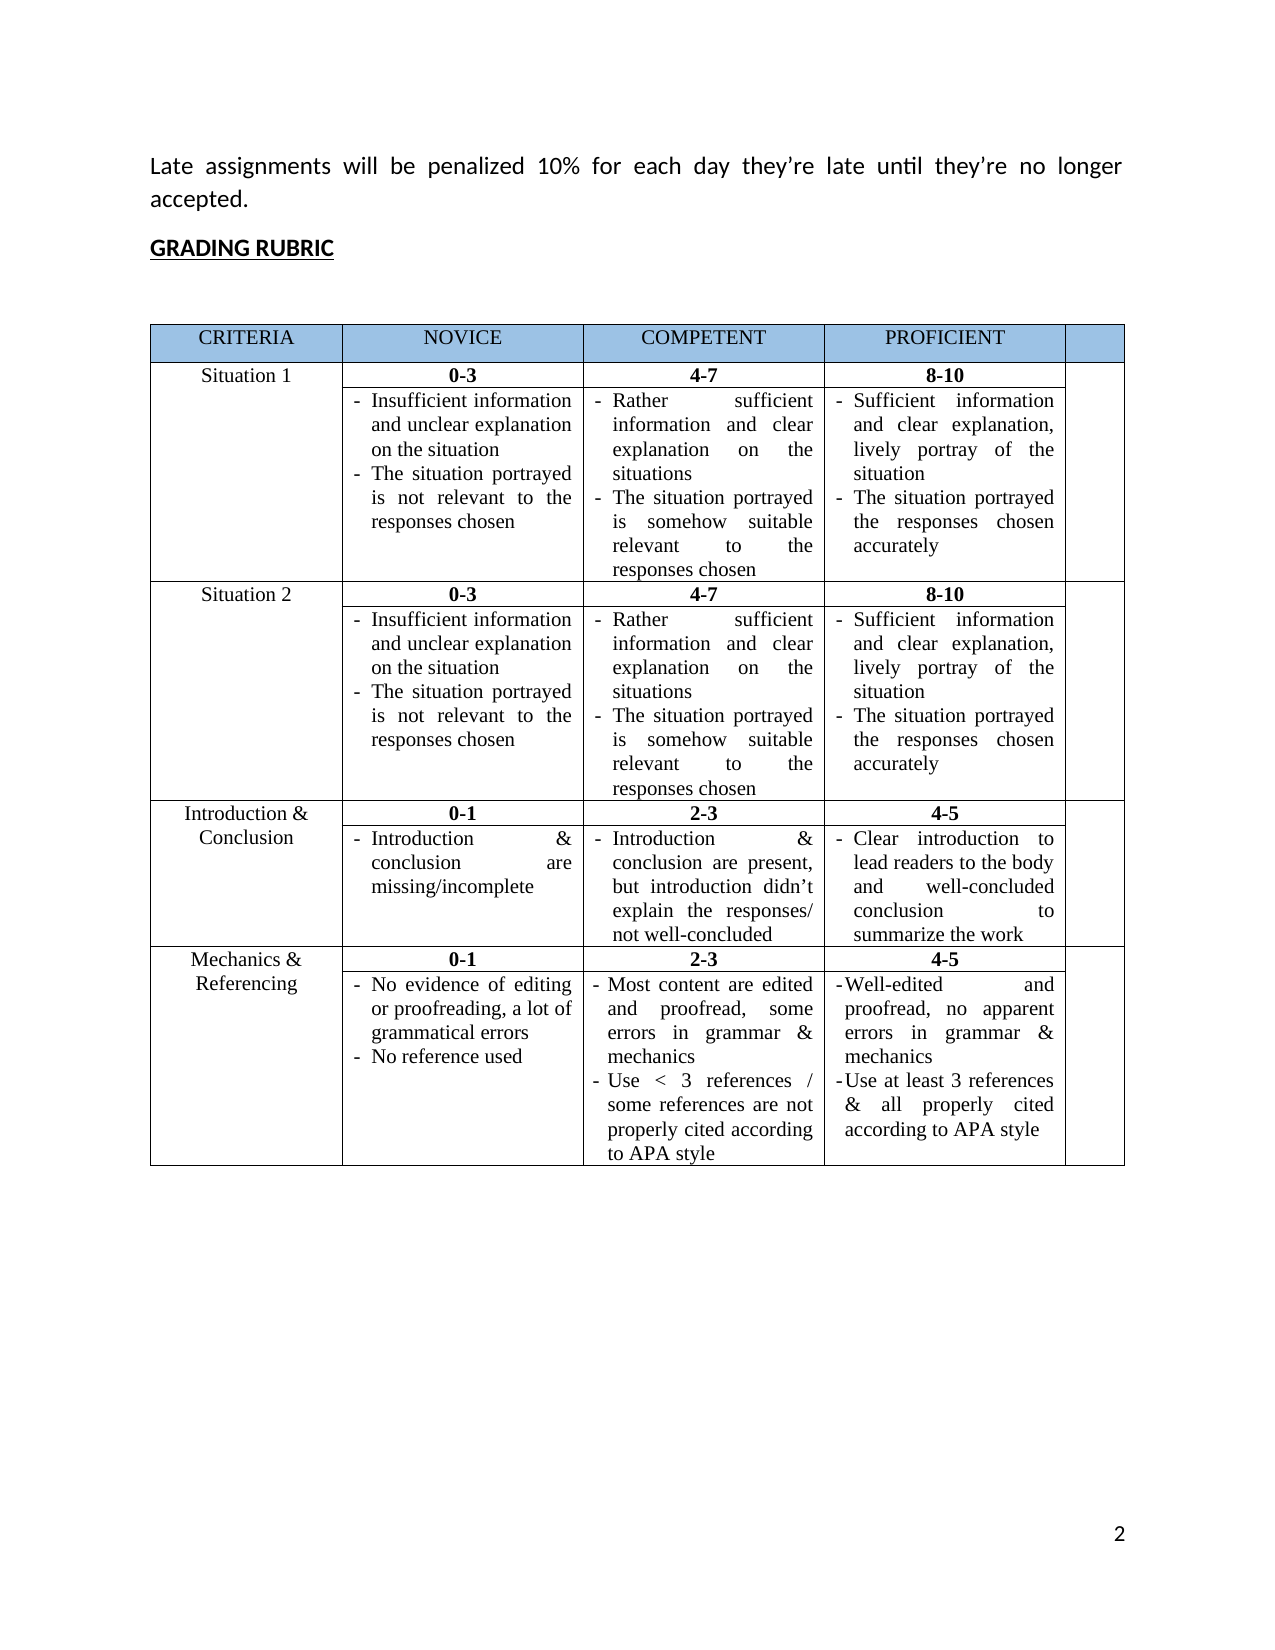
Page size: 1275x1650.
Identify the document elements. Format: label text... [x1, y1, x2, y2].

table_cell 4-7 [584, 363, 824, 387]
table_cell 0-1 [343, 947, 583, 971]
table_cell [1066, 582, 1124, 799]
table_cell Most content are edited and proofread, some errors in grammar & mechanics Use < 3 references / some references are not properly cited according to APA style [584, 972, 824, 1164]
table_cell Introduction & Conclusion [151, 801, 342, 946]
table_cell No evidence of editing or proofreading, a lot of grammatical errors No reference used [343, 972, 583, 1164]
table_cell 2-3 [584, 947, 824, 971]
table_cell Situation 1 [151, 363, 342, 581]
table_cell Clear introduction to lead readers to the body and well-concluded conclusion to summarize the work [825, 826, 1065, 946]
table_cell Introduction & conclusion are missing/incomplete [343, 826, 583, 946]
table_cell Insufficient information and unclear explanation on the situation The situation portrayed is not relevant to the responses chosen [343, 388, 583, 581]
table_cell 0-3 [343, 363, 583, 387]
table_cell Well-edited and proofread, no apparent errors in grammar & mechanics Use at least 3 references & all properly cited according to APA style [825, 972, 1065, 1164]
table_cell Situation 2 [151, 582, 342, 799]
table_cell Sufficient information and clear explanation, lively portray of the situation The situation portrayed the responses chosen accurately [825, 607, 1065, 799]
table_cell [1066, 947, 1124, 1164]
table_header CRITERIA [151, 325, 342, 362]
table_header NOVICE [343, 325, 583, 362]
table_cell 0-1 [343, 801, 583, 824]
table_cell [1066, 363, 1124, 581]
table_cell Sufficient information and clear explanation, lively portray of the situation The situation portrayed the responses chosen accurately [825, 388, 1065, 581]
table_cell Insufficient information and unclear explanation on the situation The situation portrayed is not relevant to the responses chosen [343, 607, 583, 799]
table_cell 8-10 [825, 582, 1065, 606]
table_cell 4-5 [825, 947, 1065, 971]
table_cell [1066, 801, 1124, 946]
table_header PROFICIENT [825, 325, 1065, 362]
text Late assignments will be penalized 10% for each day they’re late until they’re no longer accepted. [150, 150, 1125, 213]
text GRADING RUBRIC [150, 232, 1125, 263]
table_cell Mechanics & Referencing [151, 947, 342, 1164]
table_cell 4-5 [825, 801, 1065, 824]
table_header [1066, 325, 1124, 362]
table_cell 4-7 [584, 582, 824, 606]
table_cell Introduction & conclusion are present, but introduction didn’t explain the responses/ not well-concluded [584, 826, 824, 946]
table_cell 0-3 [343, 582, 583, 606]
table_cell 2-3 [584, 801, 824, 824]
table_header COMPETENT [584, 325, 824, 362]
table_cell Rather sufficient information and clear explanation on the situations The situation portrayed is somehow suitable relevant to the responses chosen [584, 388, 824, 581]
table_cell Rather sufficient information and clear explanation on the situations The situation portrayed is somehow suitable relevant to the responses chosen [584, 607, 824, 799]
table_cell 8-10 [825, 363, 1065, 387]
